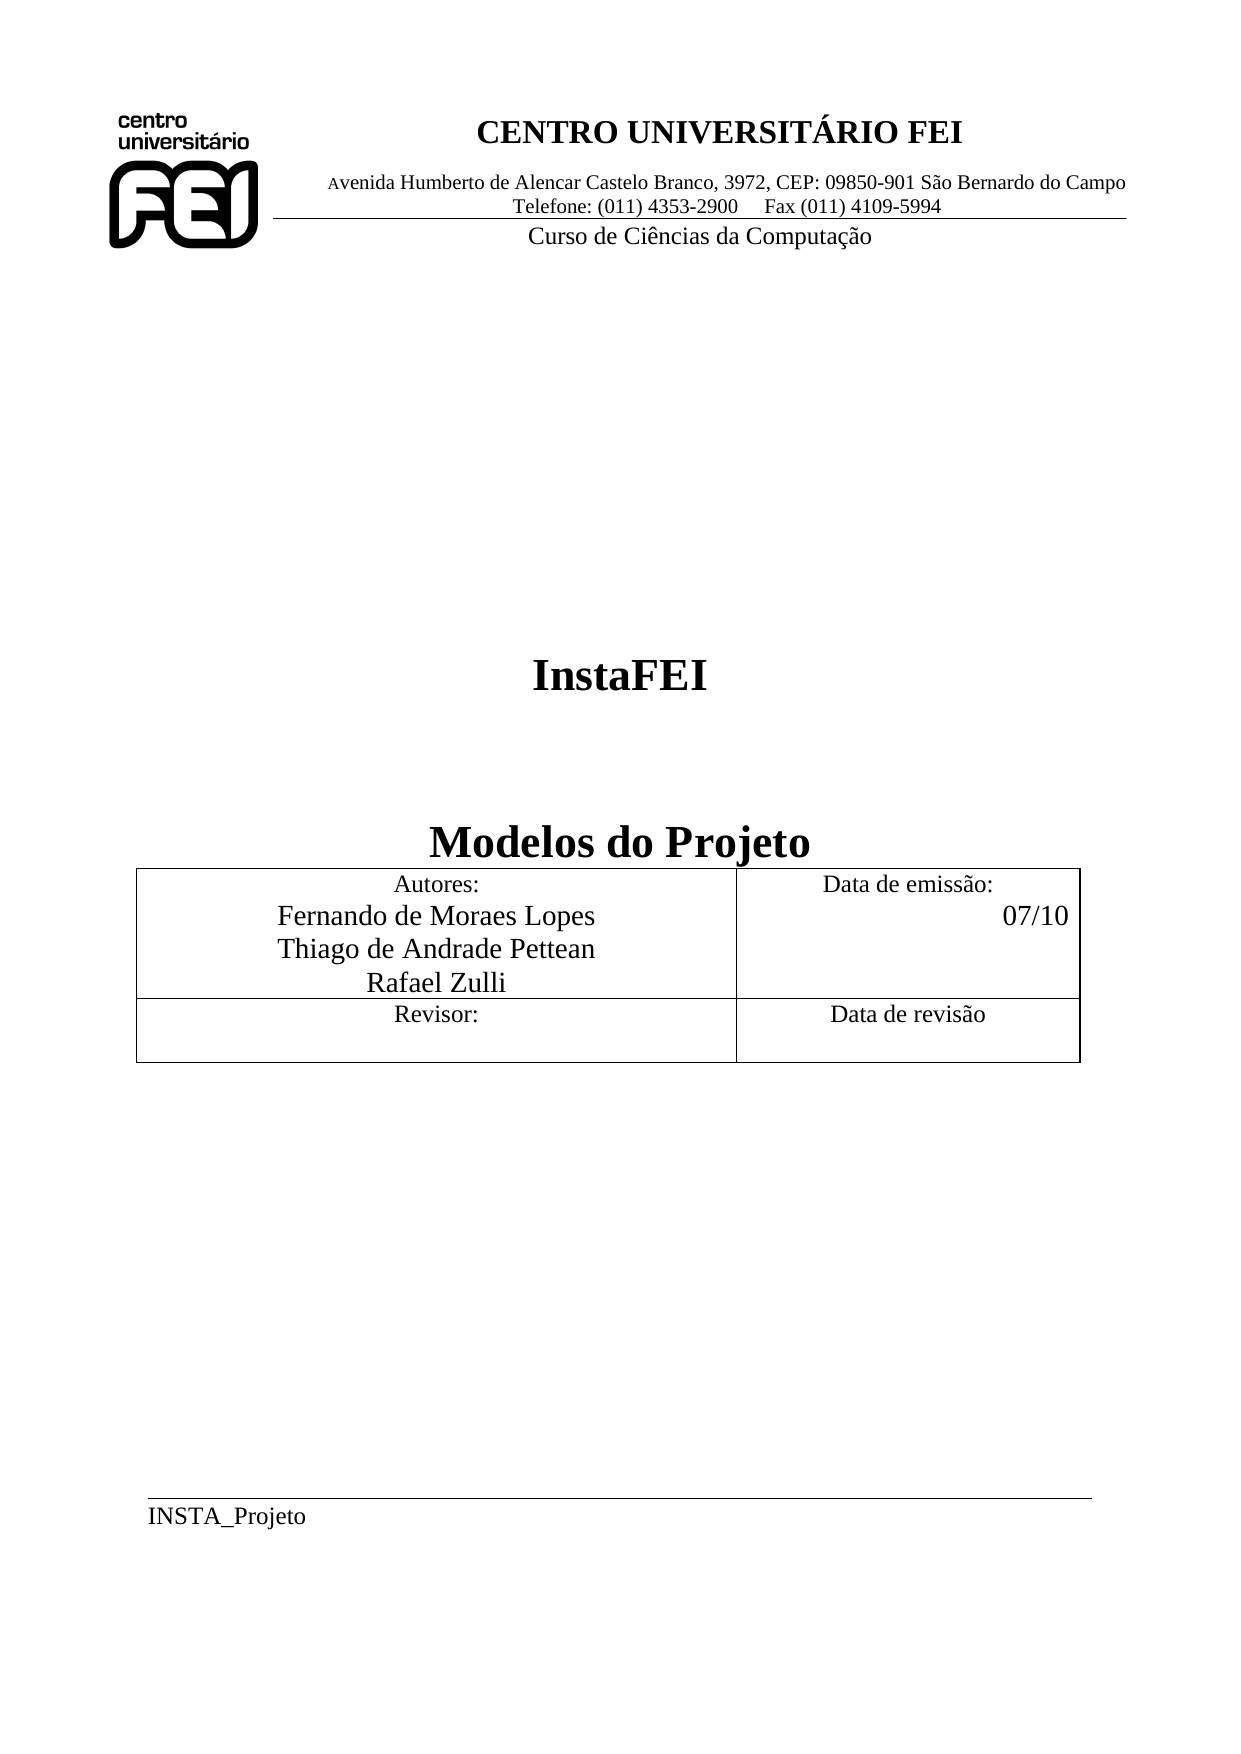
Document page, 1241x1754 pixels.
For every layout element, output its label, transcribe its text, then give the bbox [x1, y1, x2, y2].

table_cell Data de revisão [737, 999, 1079, 1062]
picture [104, 112, 262, 251]
text InstaFEI [148, 647, 1092, 700]
table_header Autores: Fernando de Moraes Lopes Thiago de Andrade Pettean Rafael Zulli [137, 869, 736, 998]
table_header Data de emissão: 07/10 [737, 869, 1079, 998]
table_cell Revisor: [137, 999, 736, 1062]
text Modelos do Projeto [148, 815, 1092, 868]
